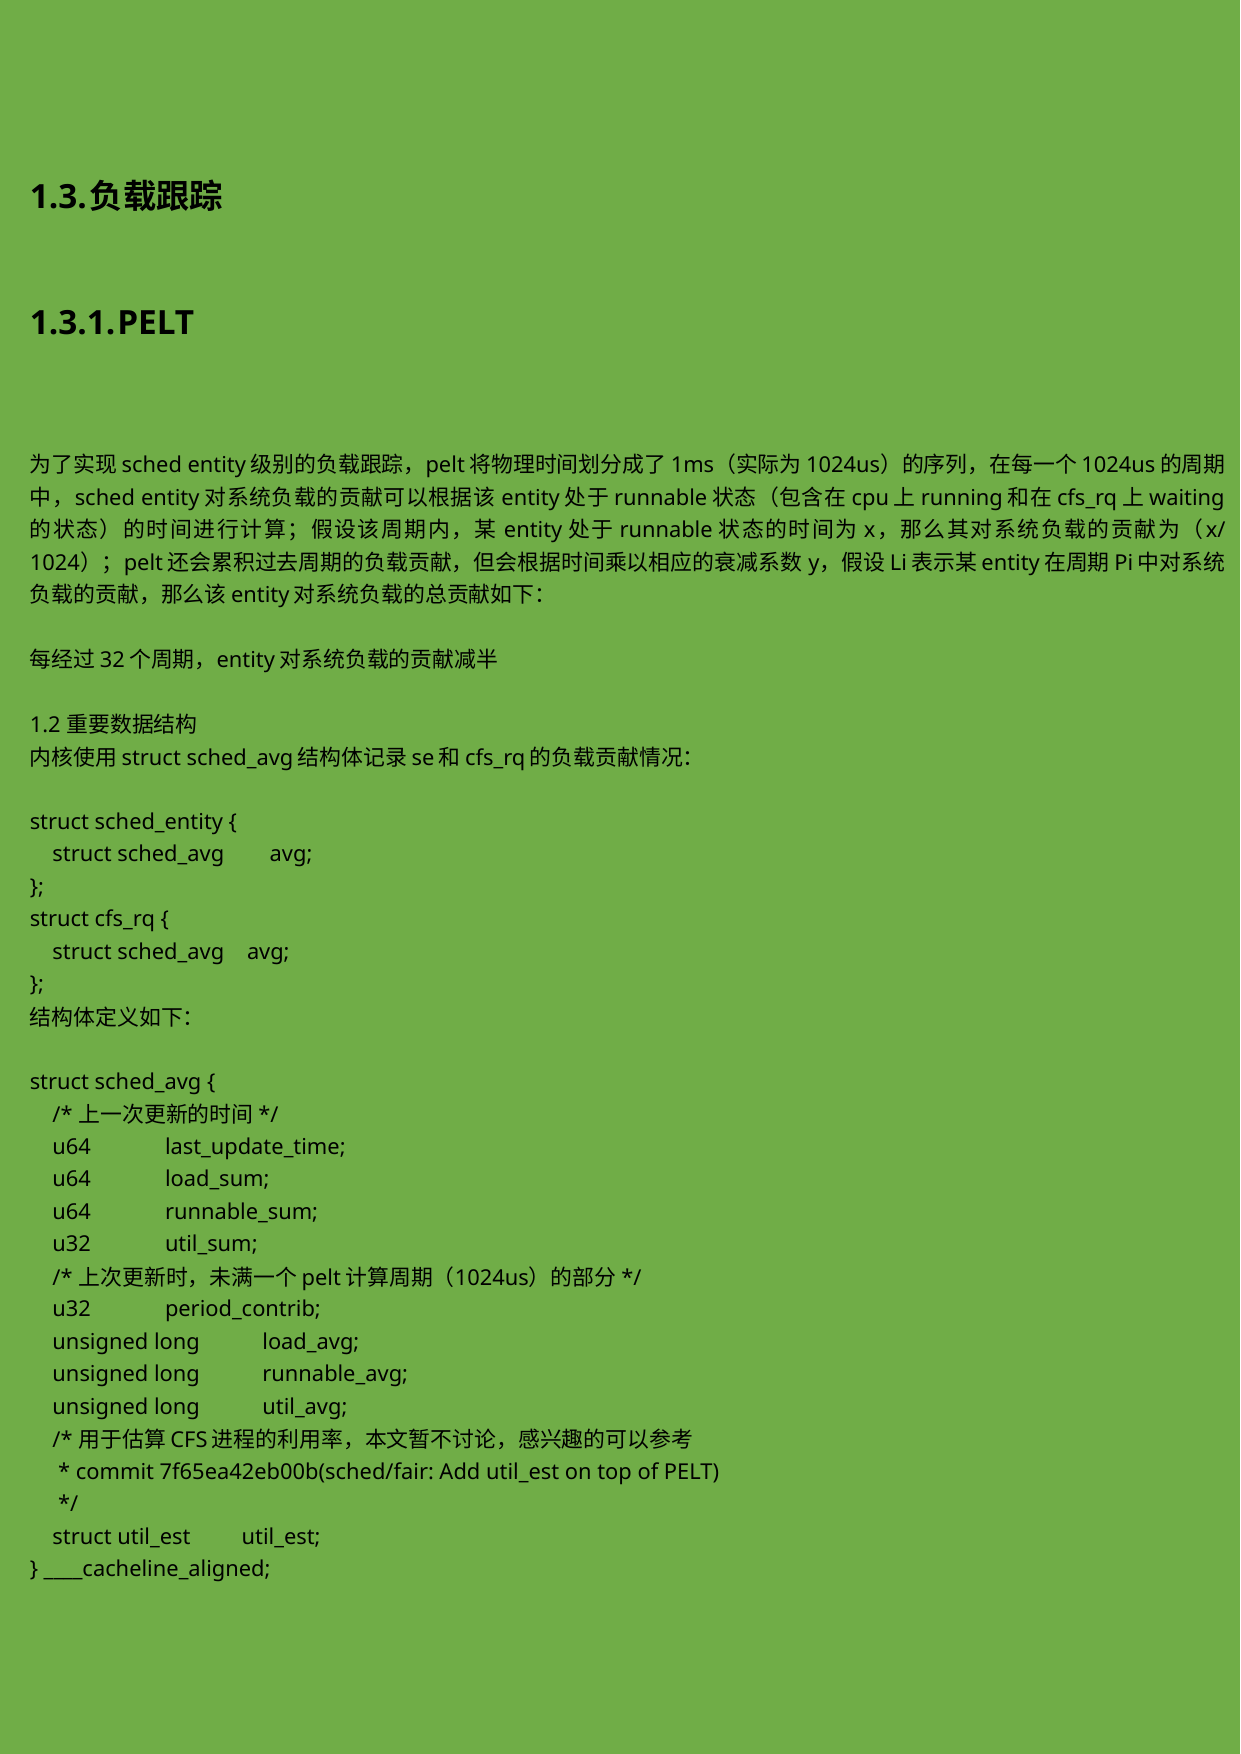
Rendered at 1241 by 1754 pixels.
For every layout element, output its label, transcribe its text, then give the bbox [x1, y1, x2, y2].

text u64 load_sum; [29, 1162, 1226, 1194]
text u32 util_sum; [29, 1227, 1226, 1259]
subtitle PELT [29, 289, 1226, 354]
text u64 runnable_sum; [29, 1194, 1226, 1227]
text 结构体定义如下： [29, 999, 1226, 1032]
text 每经过32个周期，entity对系统负载的贡献减半 [29, 642, 1226, 674]
text u32 period_contrib; [29, 1292, 1226, 1324]
text struct sched_avg { [29, 1064, 1226, 1097]
text 1.2 重要数据结构 [29, 707, 1226, 739]
text struct sched_entity { [29, 804, 1226, 837]
text /* 用于估算CFS进程的利用率，本文暂不讨论，感兴趣的可以参考 [29, 1422, 1226, 1454]
text }; [29, 869, 1226, 902]
text struct sched_avg avg; [29, 934, 1226, 967]
text unsigned long util_avg; [29, 1389, 1226, 1422]
text 内核使用struct sched_avg结构体记录se和cfs_rq的负载贡献情况： [29, 739, 1226, 772]
text struct cfs_rq { [29, 902, 1226, 934]
text struct util_est util_est; [29, 1519, 1226, 1552]
text 为了实现sched entity级别的负载跟踪，pelt将物理时间划分成了1ms（实际为1024us）的序列，在每一个1024us的周期中，sched entity对系统负载的贡献可以根据该entity处于runnable状态（包含在cpu上running和在cfs_rq上waiting的状态）的时间进行计算；假设该周期内，某entity处于runnable状态的时间为x，那么其对系统负载的贡献为（x/1024）；pelt还会累积过去周期的负载贡献，但会根据时间乘以相应的衰减系数y，假设Li表示某entity在周期Pi中对系统负载的贡献，那么该entity对系统负载的总贡献如下： [29, 447, 1226, 609]
text * commit 7f65ea42eb00b(sched/fair: Add util_est on top of PELT) [29, 1454, 1226, 1487]
subtitle 负载跟踪 [29, 162, 1226, 227]
text unsigned long runnable_avg; [29, 1357, 1226, 1389]
text unsigned long load_avg; [29, 1324, 1226, 1357]
text /* 上一次更新的时间 */ [29, 1097, 1226, 1129]
text } ____cacheline_aligned; [29, 1552, 1226, 1584]
text struct sched_avg avg; [29, 837, 1226, 869]
text u64 last_update_time; [29, 1129, 1226, 1162]
text */ [29, 1487, 1226, 1519]
text /* 上次更新时，未满一个pelt计算周期（1024us）的部分 */ [29, 1259, 1226, 1292]
text }; [29, 967, 1226, 999]
